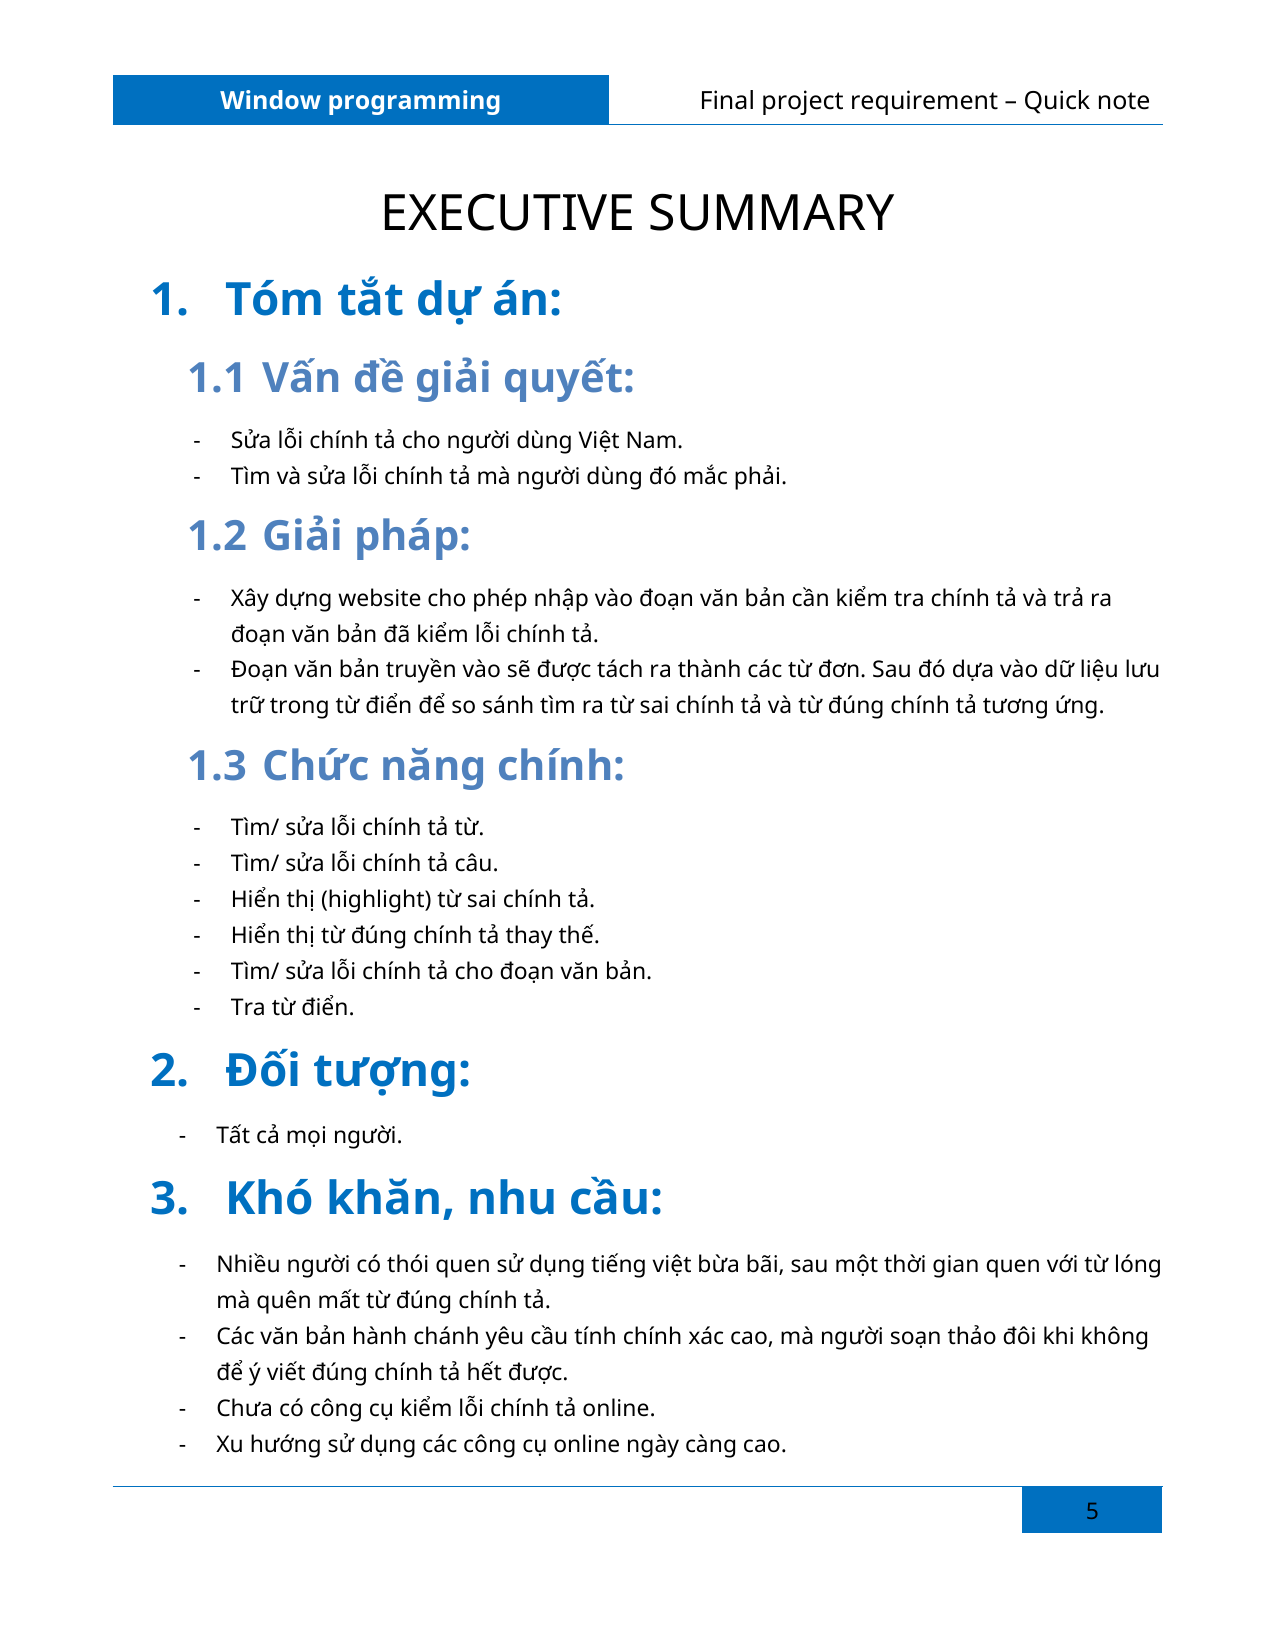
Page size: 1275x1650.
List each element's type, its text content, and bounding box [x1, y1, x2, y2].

list Hiển thị từ đúng chính tả thay thế. [193, 919, 1162, 950]
list Đoạn văn bản truyền vào sẽ được tách ra thành các từ đơn. Sau đó dựa vào dữ liệu lưu trữ trong từ điển để so sánh tìm ra từ sai chính tả và từ đúng chính tả tương ứng. [193, 653, 1162, 721]
subtitle Chức năng chính: [187, 736, 1162, 792]
subtitle Đối tượng: [150, 1037, 1162, 1100]
subtitle Vấn đề giải quyết: [187, 348, 1162, 405]
list Tìm và sửa lỗi chính tả mà người dùng đó mắc phải. [193, 459, 1162, 491]
list Tìm/ sửa lỗi chính tả từ. [193, 811, 1162, 843]
list Tất cả mọi người. [178, 1119, 1162, 1151]
list Tìm/ sửa lỗi chính tả câu. [193, 847, 1162, 878]
list Chưa có công cụ kiểm lỗi chính tả online. [178, 1392, 1162, 1423]
list Các văn bản hành chánh yêu cầu tính chính xác cao, mà người soạn thảo đôi khi không để ý viết đúng chính tả hết được. [178, 1320, 1162, 1387]
list Tìm/ sửa lỗi chính tả cho đoạn văn bản. [193, 955, 1162, 986]
list Hiển thị (highlight) từ sai chính tả. [193, 883, 1162, 914]
list Xây dựng website cho phép nhập vào đoạn văn bản cần kiểm tra chính tả và trả ra đoạn văn bản đã kiểm lỗi chính tả. [193, 582, 1162, 649]
list Sửa lỗi chính tả cho người dùng Việt Nam. [193, 424, 1162, 455]
list Nhiều người có thói quen sử dụng tiếng việt bừa bãi, sau một thời gian quen với từ lóng mà quên mất từ đúng chính tả. [178, 1248, 1162, 1315]
subtitle Giải pháp: [187, 506, 1162, 563]
list Tra từ điển. [193, 991, 1162, 1022]
subtitle Khó khăn, nhu cầu: [150, 1166, 1162, 1228]
list Xu hướng sử dụng các công cụ online ngày càng cao. [178, 1428, 1162, 1459]
subtitle Tóm tắt dự án: [150, 266, 1162, 328]
text EXECUTIVE SUMMARY [112, 177, 1162, 245]
